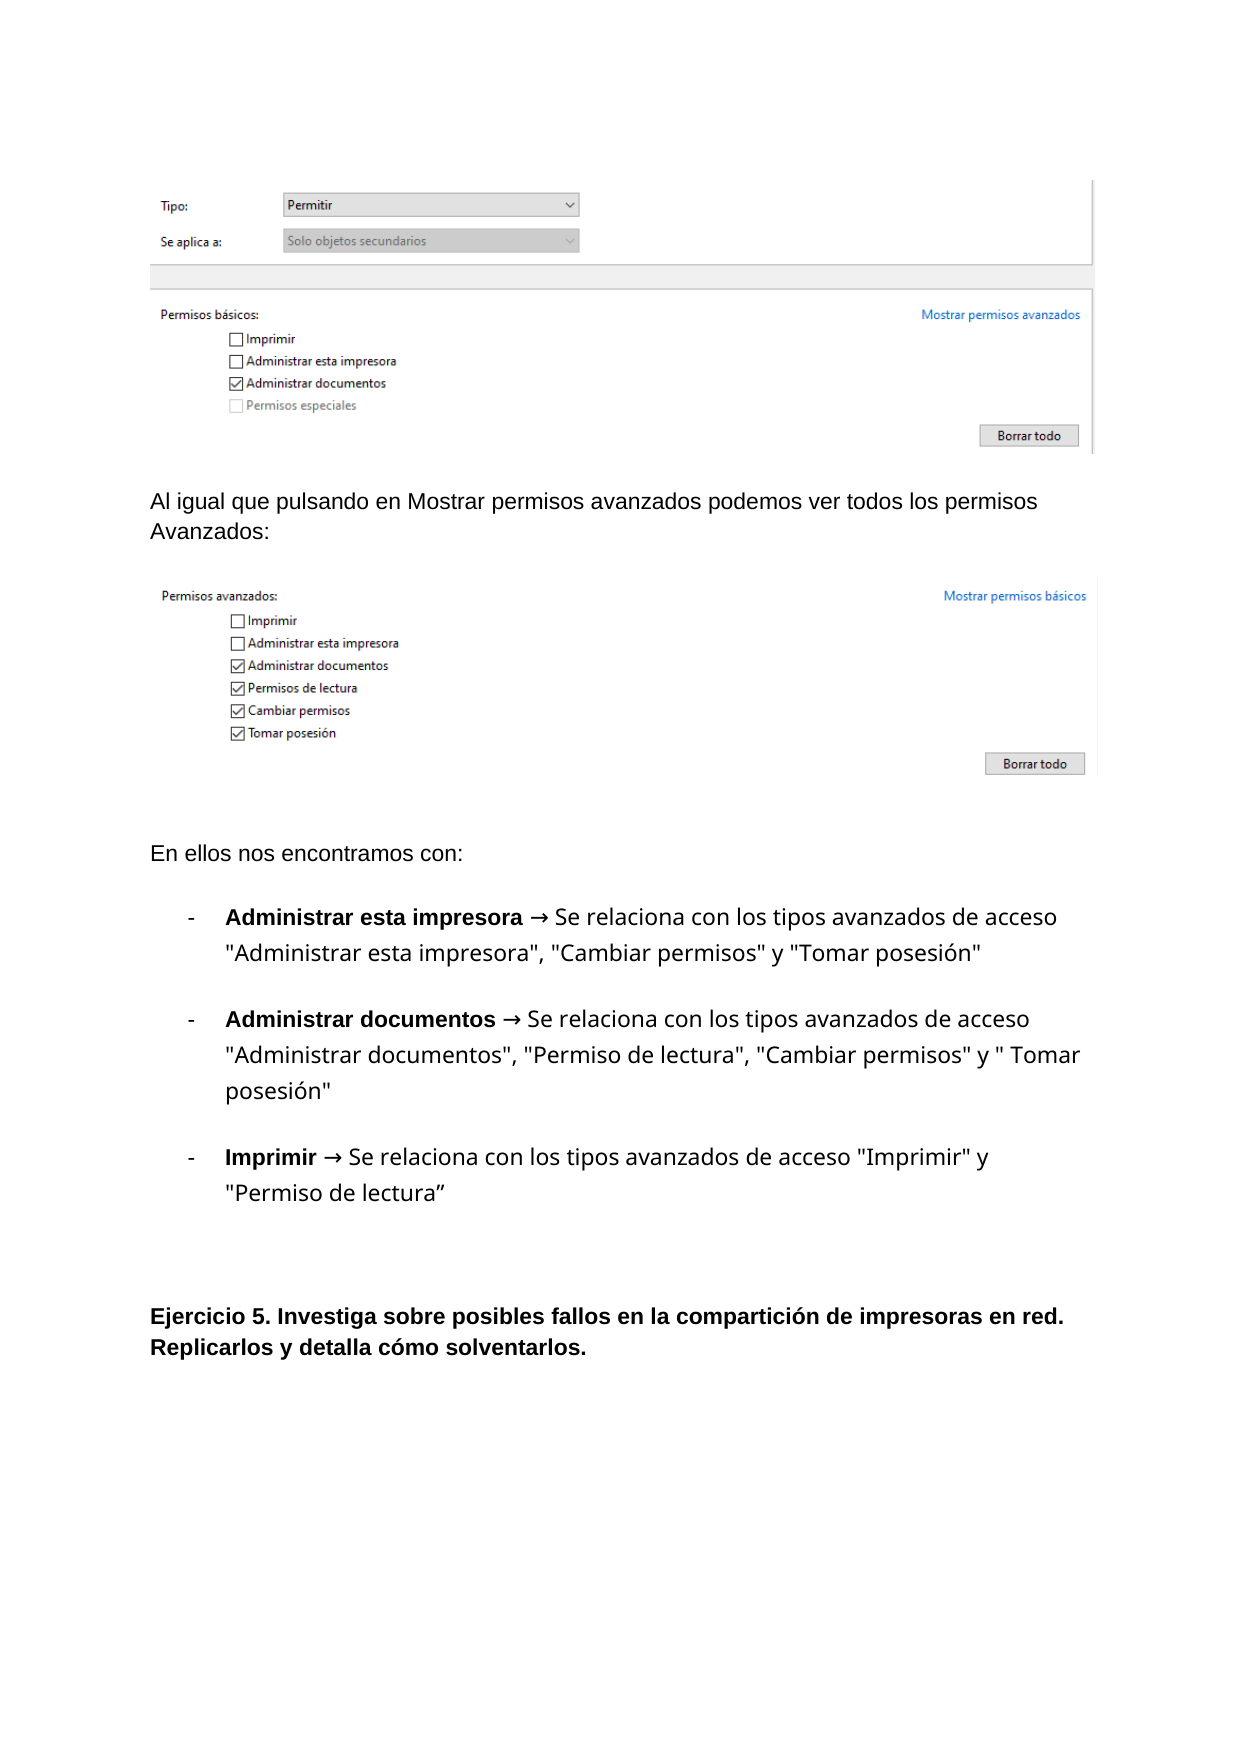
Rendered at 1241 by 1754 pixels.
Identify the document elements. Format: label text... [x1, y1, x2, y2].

list Imprimir → Se relaciona con los tipos avanzados de acceso "Imprimir" y "Permiso de lectura” [187, 1141, 1090, 1208]
picture [150, 578, 1098, 776]
text Ejercicio 5. Investiga sobre posibles fallos en la compartición de impresoras en red. Replicarlos y detalla cómo solventarlos. [150, 1303, 1090, 1360]
list Administrar documentos → Se relaciona con los tipos avanzados de acceso "Administrar documentos", "Permiso de lectura", "Cambiar permisos" y " Tomar posesión" [187, 1003, 1090, 1106]
picture [150, 180, 1096, 454]
text En ellos nos encontramos con: [150, 840, 1090, 867]
list Administrar esta impresora → Se relaciona con los tipos avanzados de acceso "Administrar esta impresora", "Cambiar permisos" y "Tomar posesión" [187, 901, 1090, 968]
text Al igual que pulsando en Mostrar permisos avanzados podemos ver todos los permisos Avanzados: [150, 488, 1090, 544]
